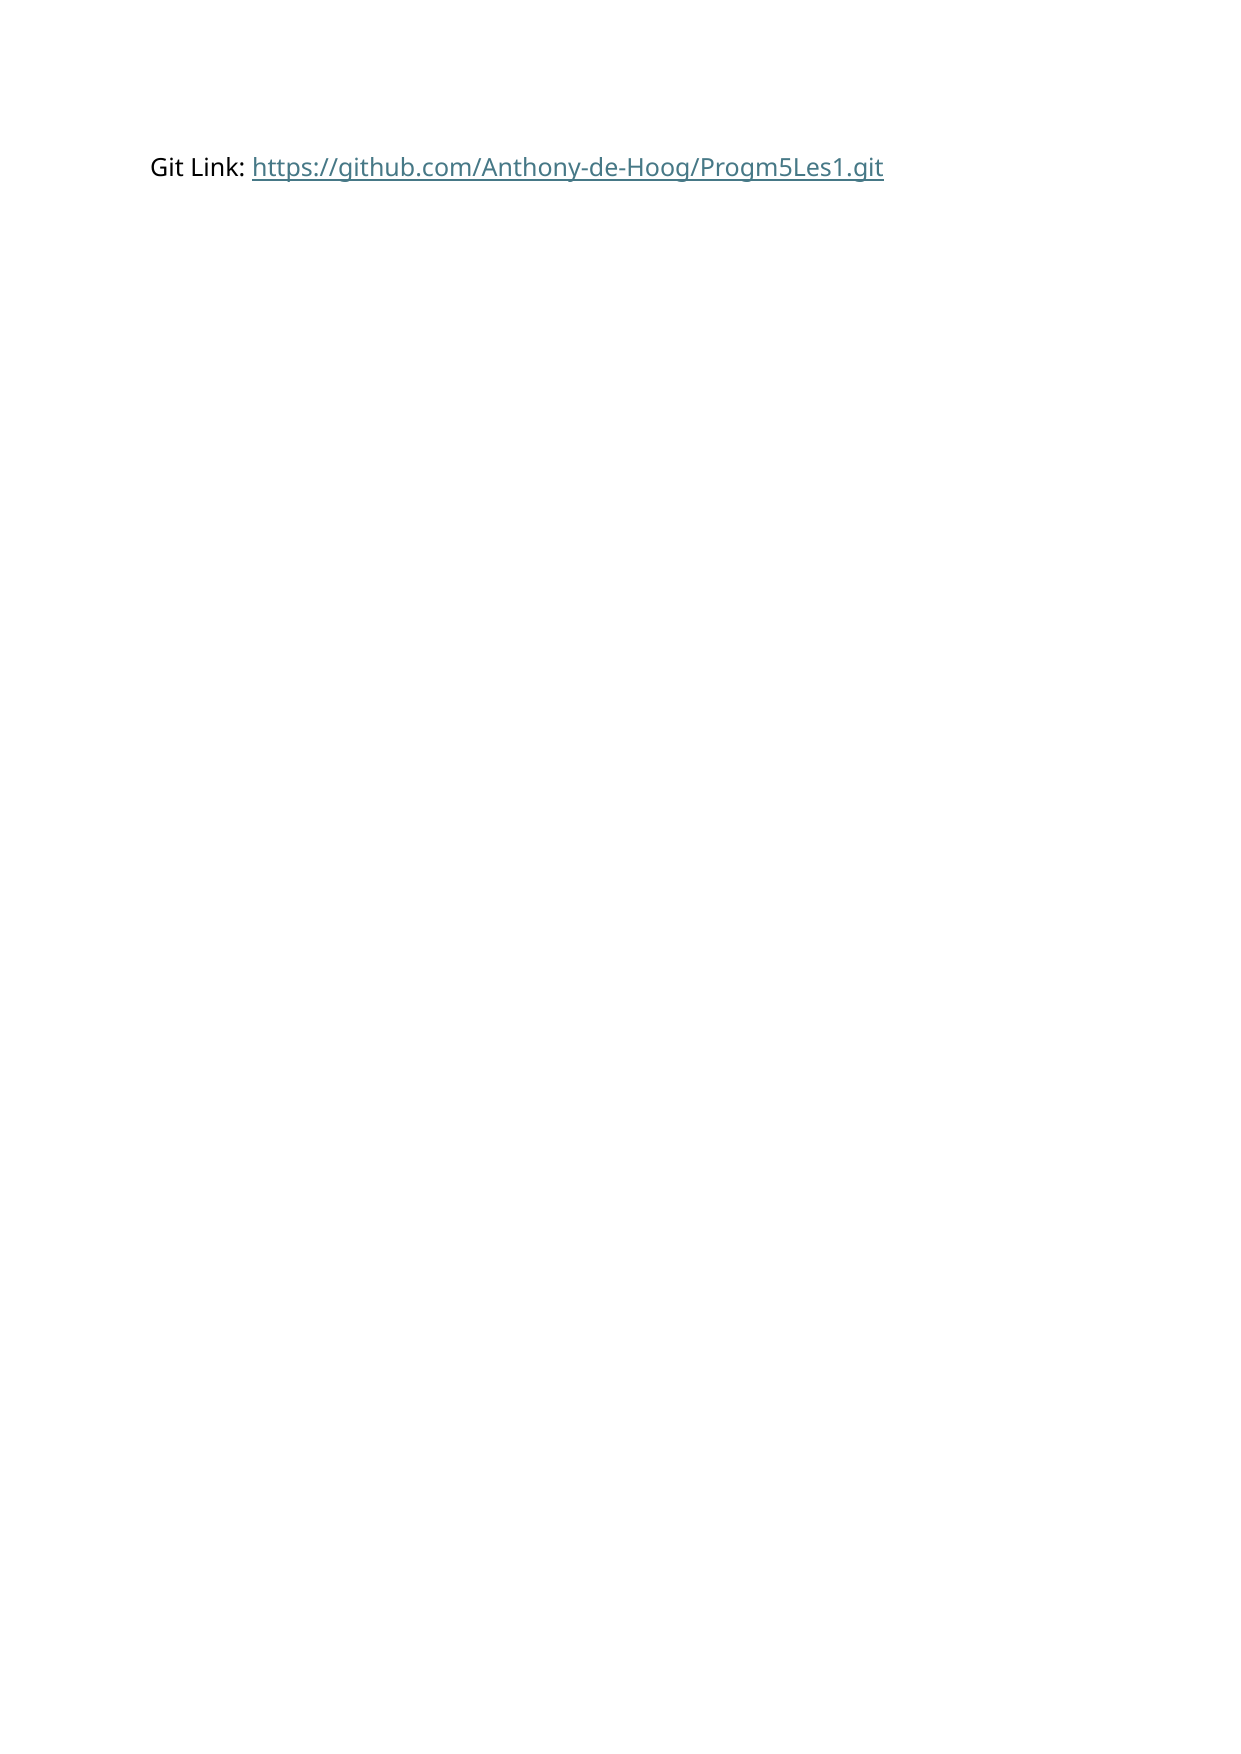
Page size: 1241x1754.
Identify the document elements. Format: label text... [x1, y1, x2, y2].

text Git Link: https://github.com/Anthony-de-Hoog/Progm5Les1.git [150, 150, 1090, 184]
